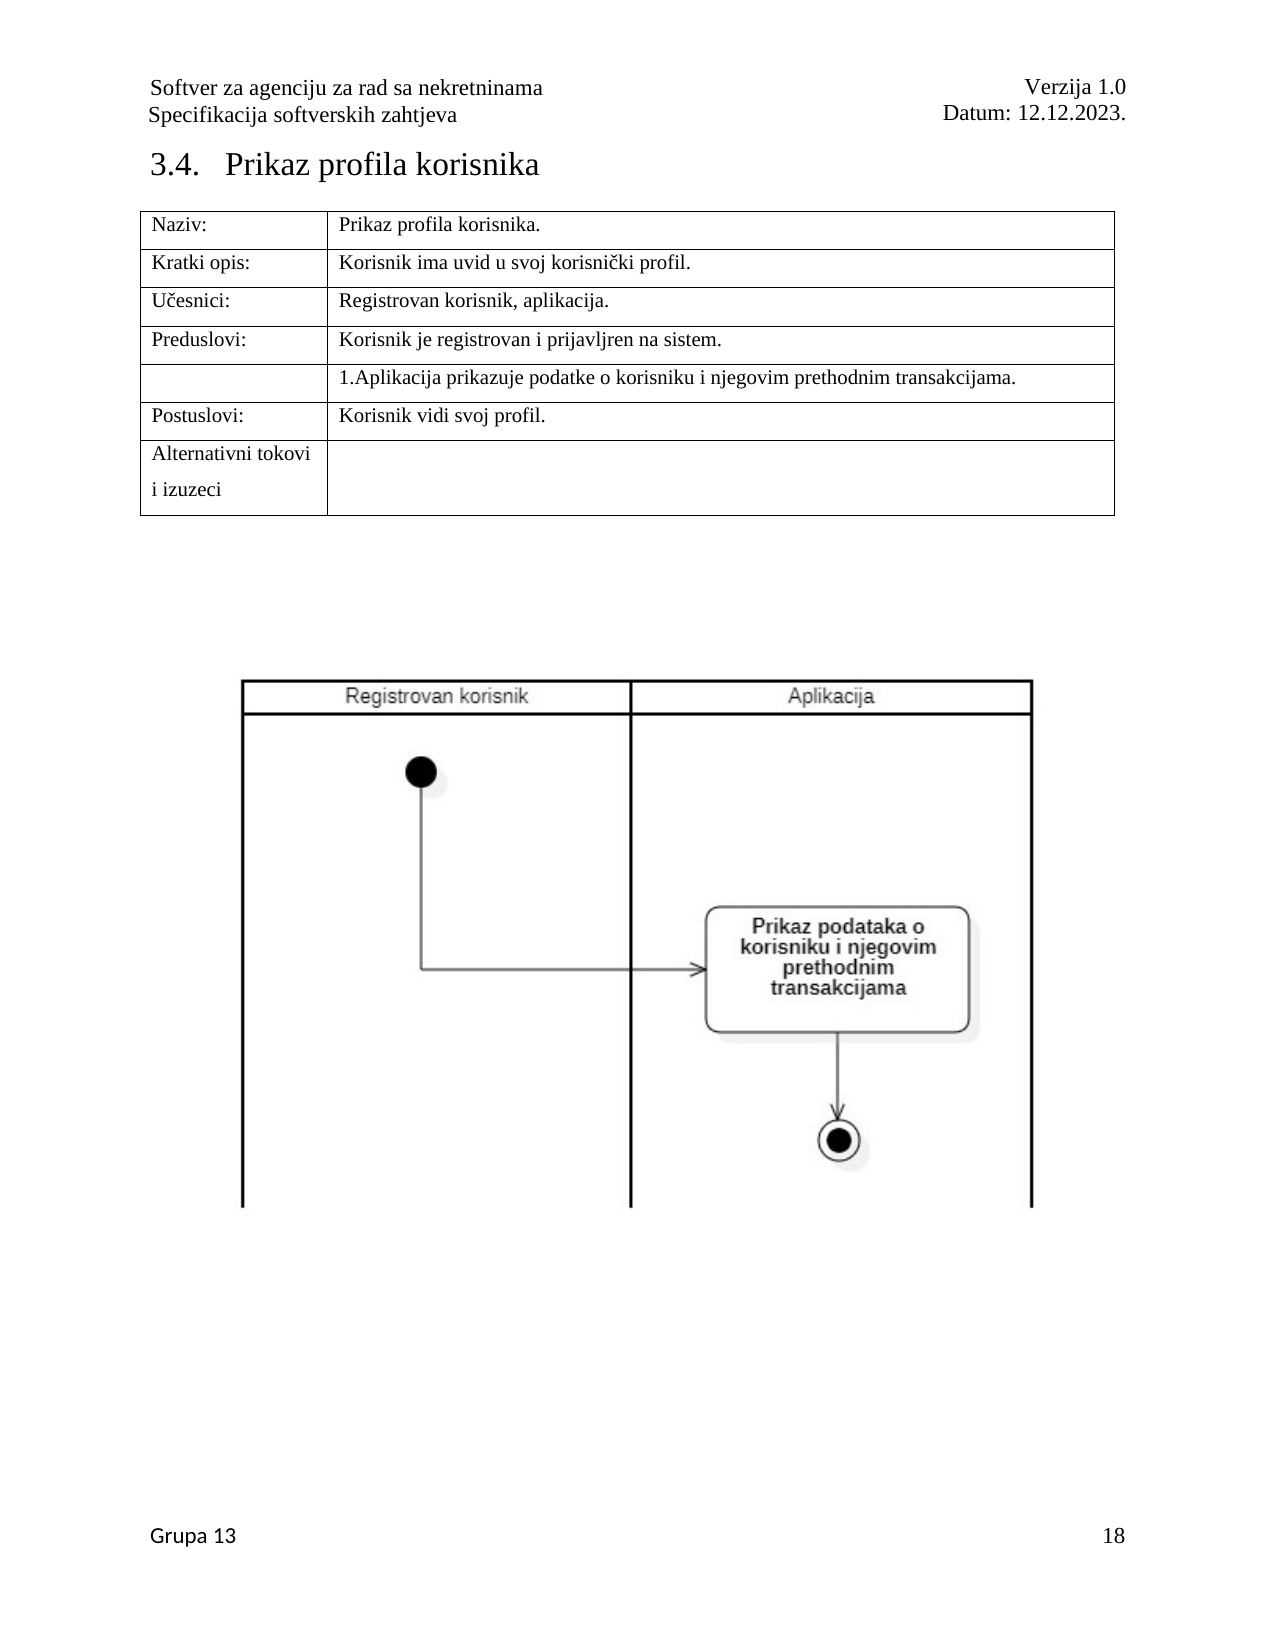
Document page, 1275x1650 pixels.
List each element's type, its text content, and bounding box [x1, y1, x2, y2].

list Prikaz profila korisnika [150, 144, 1137, 182]
table_cell Registrovan korisnik, aplikacija. [328, 288, 1114, 326]
table_cell Alternativni tokovi i izuzeci [141, 441, 327, 514]
table_cell Preduslovi: [141, 327, 327, 364]
table_cell Postuslovi: [141, 403, 327, 440]
table_header Naziv: [141, 212, 327, 249]
table_cell Korisnik vidi svoj profil. [328, 403, 1114, 440]
table_cell [141, 365, 327, 402]
table_cell Kratki opis: [141, 250, 327, 287]
table_cell Korisnik je registrovan i prijavljren na sistem. [328, 327, 1114, 364]
table_cell Korisnik ima uvid u svoj korisnički profil. [328, 250, 1114, 287]
picture [232, 672, 1041, 1247]
table_cell 1.Aplikacija prikazuje podatke o korisniku i njegovim prethodnim transakcijama. [328, 365, 1114, 402]
table_cell Učesnici: [141, 288, 327, 326]
table_header Prikaz profila korisnika. [328, 212, 1114, 249]
table_cell [328, 441, 1114, 514]
